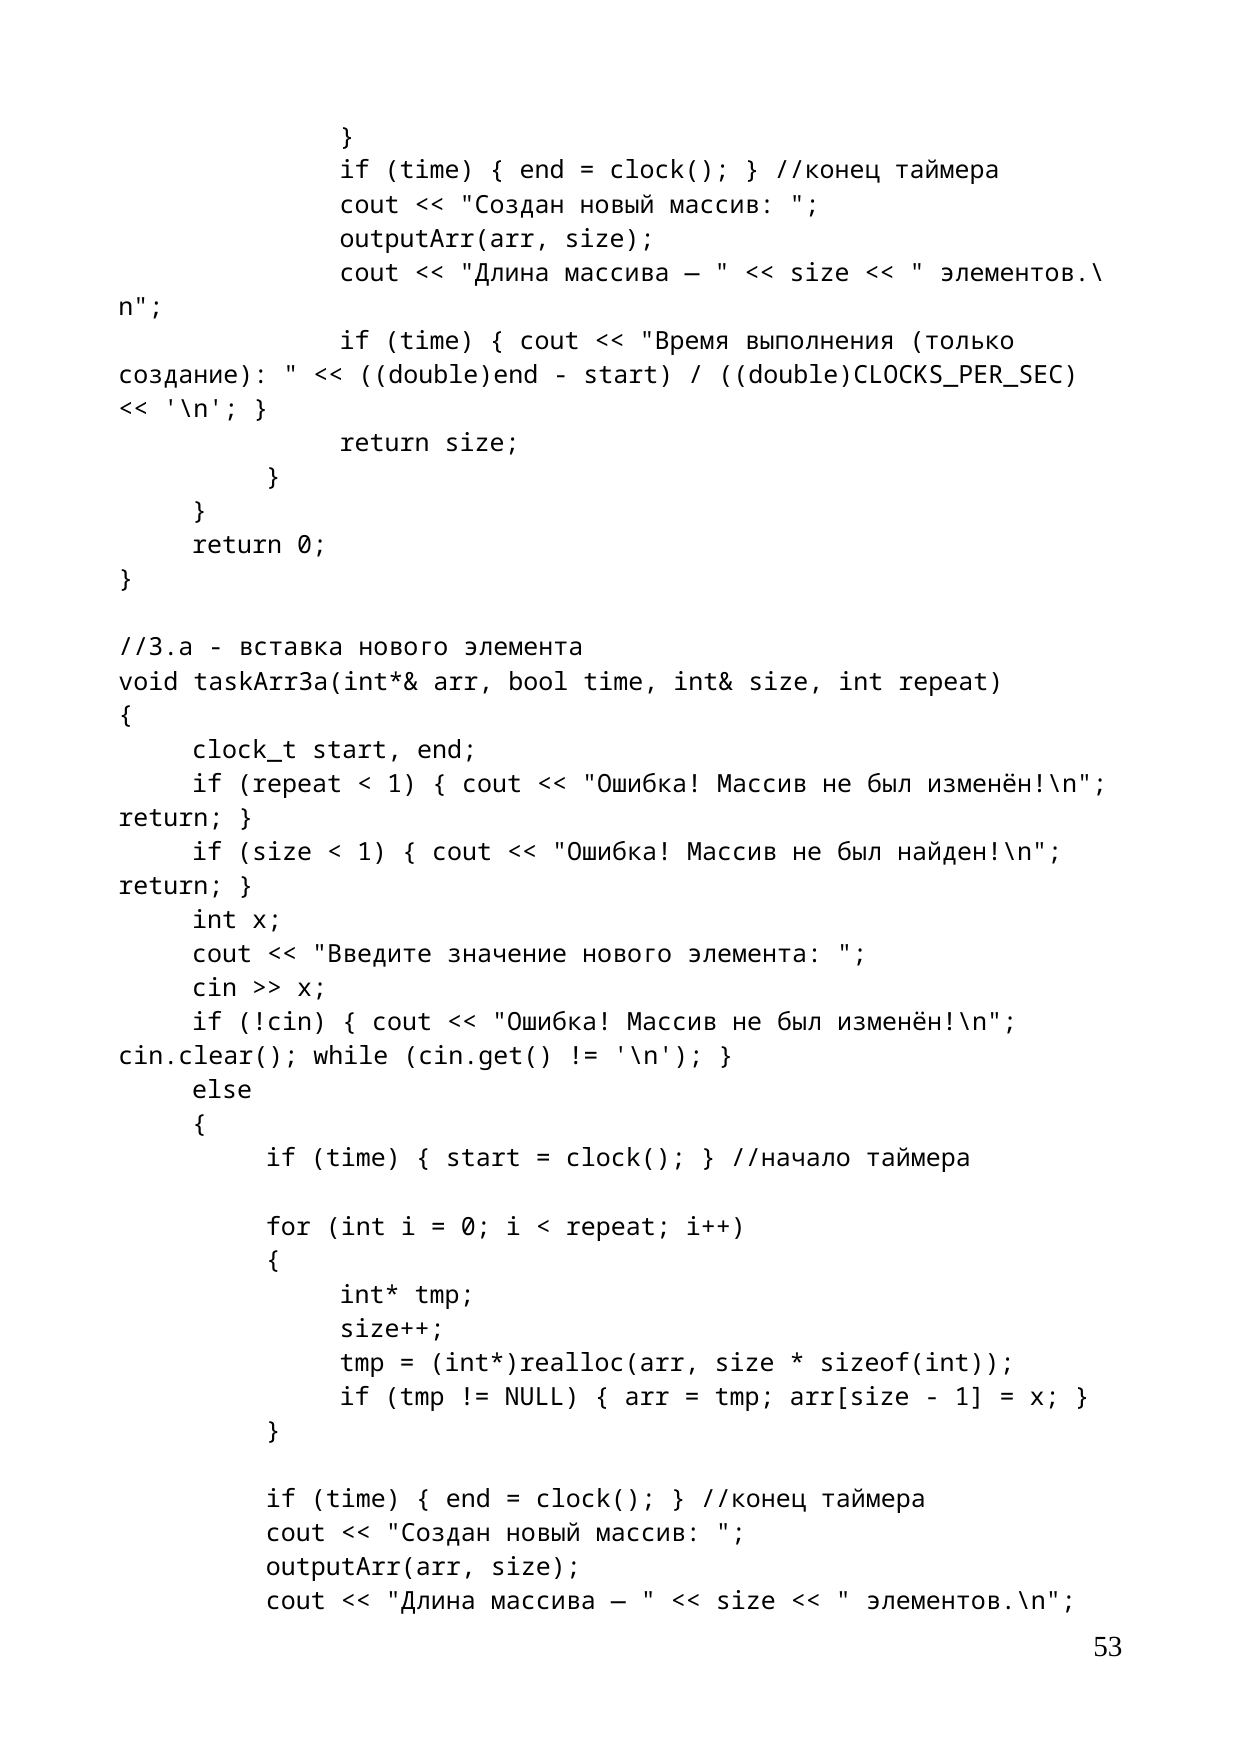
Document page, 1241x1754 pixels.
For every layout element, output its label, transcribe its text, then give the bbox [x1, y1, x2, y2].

text { [118, 1106, 1122, 1140]
text else [118, 1072, 1122, 1106]
text return size; [118, 425, 1122, 459]
text } [118, 459, 1122, 493]
text if (!cin) { cout << "Ошибка! Массив не был изменён!\n"; cin.clear(); while (cin.get() != '\n'); } [118, 1004, 1122, 1072]
text //3.a - вставка нового элемента [118, 629, 1122, 663]
text } [118, 118, 1122, 152]
text return 0; [118, 527, 1122, 561]
text if (time) { end = clock(); } //конец таймера [118, 152, 1122, 186]
text if (size < 1) { cout << "Ошибка! Массив не был найден!\n"; return; } [118, 833, 1122, 902]
text } [118, 561, 1122, 595]
text if (time) { start = clock(); } //начало таймера [118, 1140, 1122, 1174]
text cout << "Введите значение нового элемента: "; [118, 936, 1122, 970]
text outputArr(arr, size); [118, 1549, 1122, 1583]
text cout << "Длина массива — " << size << " элементов.\n"; [118, 1583, 1122, 1617]
text clock_t start, end; [118, 731, 1122, 765]
text if (repeat < 1) { cout << "Ошибка! Массив не был изменён!\n"; return; } [118, 765, 1122, 833]
text int* tmp; [118, 1276, 1122, 1310]
text int x; [118, 902, 1122, 936]
text if (tmp != NULL) { arr = tmp; arr[size - 1] = x; } [118, 1378, 1122, 1412]
text if (time) { end = clock(); } //конец таймера [118, 1481, 1122, 1515]
text size++; [118, 1310, 1122, 1344]
text if (time) { cout << "Время выполнения (только создание): " << ((double)end - start) / ((double)CLOCKS_PER_SEC) << '\n'; } [118, 322, 1122, 425]
text void taskArr3a(int*& arr, bool time, int& size, int repeat) [118, 663, 1122, 697]
text } [118, 1412, 1122, 1447]
text outputArr(arr, size); [118, 220, 1122, 254]
text { [118, 1242, 1122, 1276]
text cout << "Создан новый массив: "; [118, 1515, 1122, 1549]
text cout << "Создан новый массив: "; [118, 186, 1122, 220]
text tmp = (int*)realloc(arr, size * sizeof(int)); [118, 1344, 1122, 1378]
text for (int i = 0; i < repeat; i++) [118, 1208, 1122, 1242]
text cin >> x; [118, 970, 1122, 1004]
text cout << "Длина массива — " << size << " элементов.\n"; [118, 254, 1122, 322]
text } [118, 493, 1122, 527]
text { [118, 697, 1122, 731]
